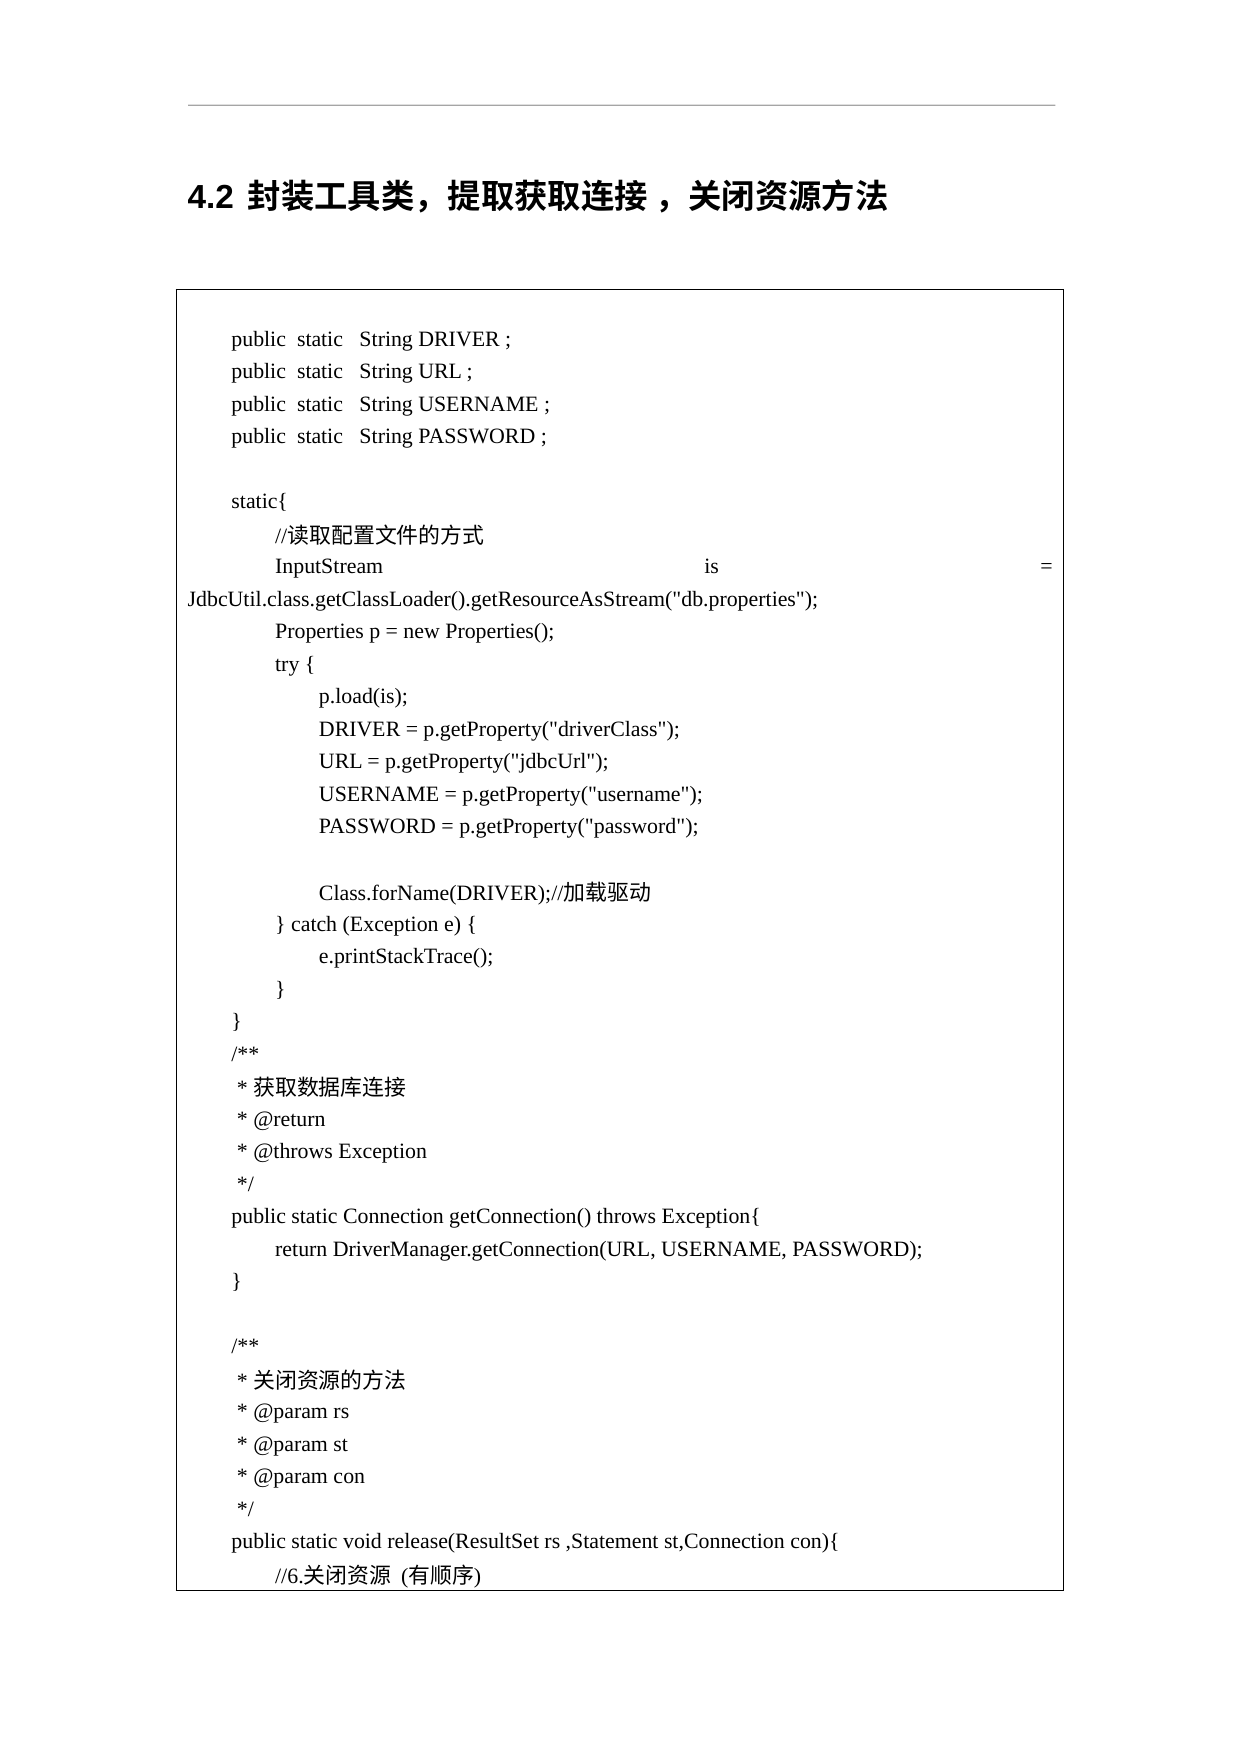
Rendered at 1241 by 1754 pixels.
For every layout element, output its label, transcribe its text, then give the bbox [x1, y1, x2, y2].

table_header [177, 290, 1063, 1590]
subtitle 封装工具类，提取获取连接 ，关闭资源方法 [187, 162, 1053, 227]
